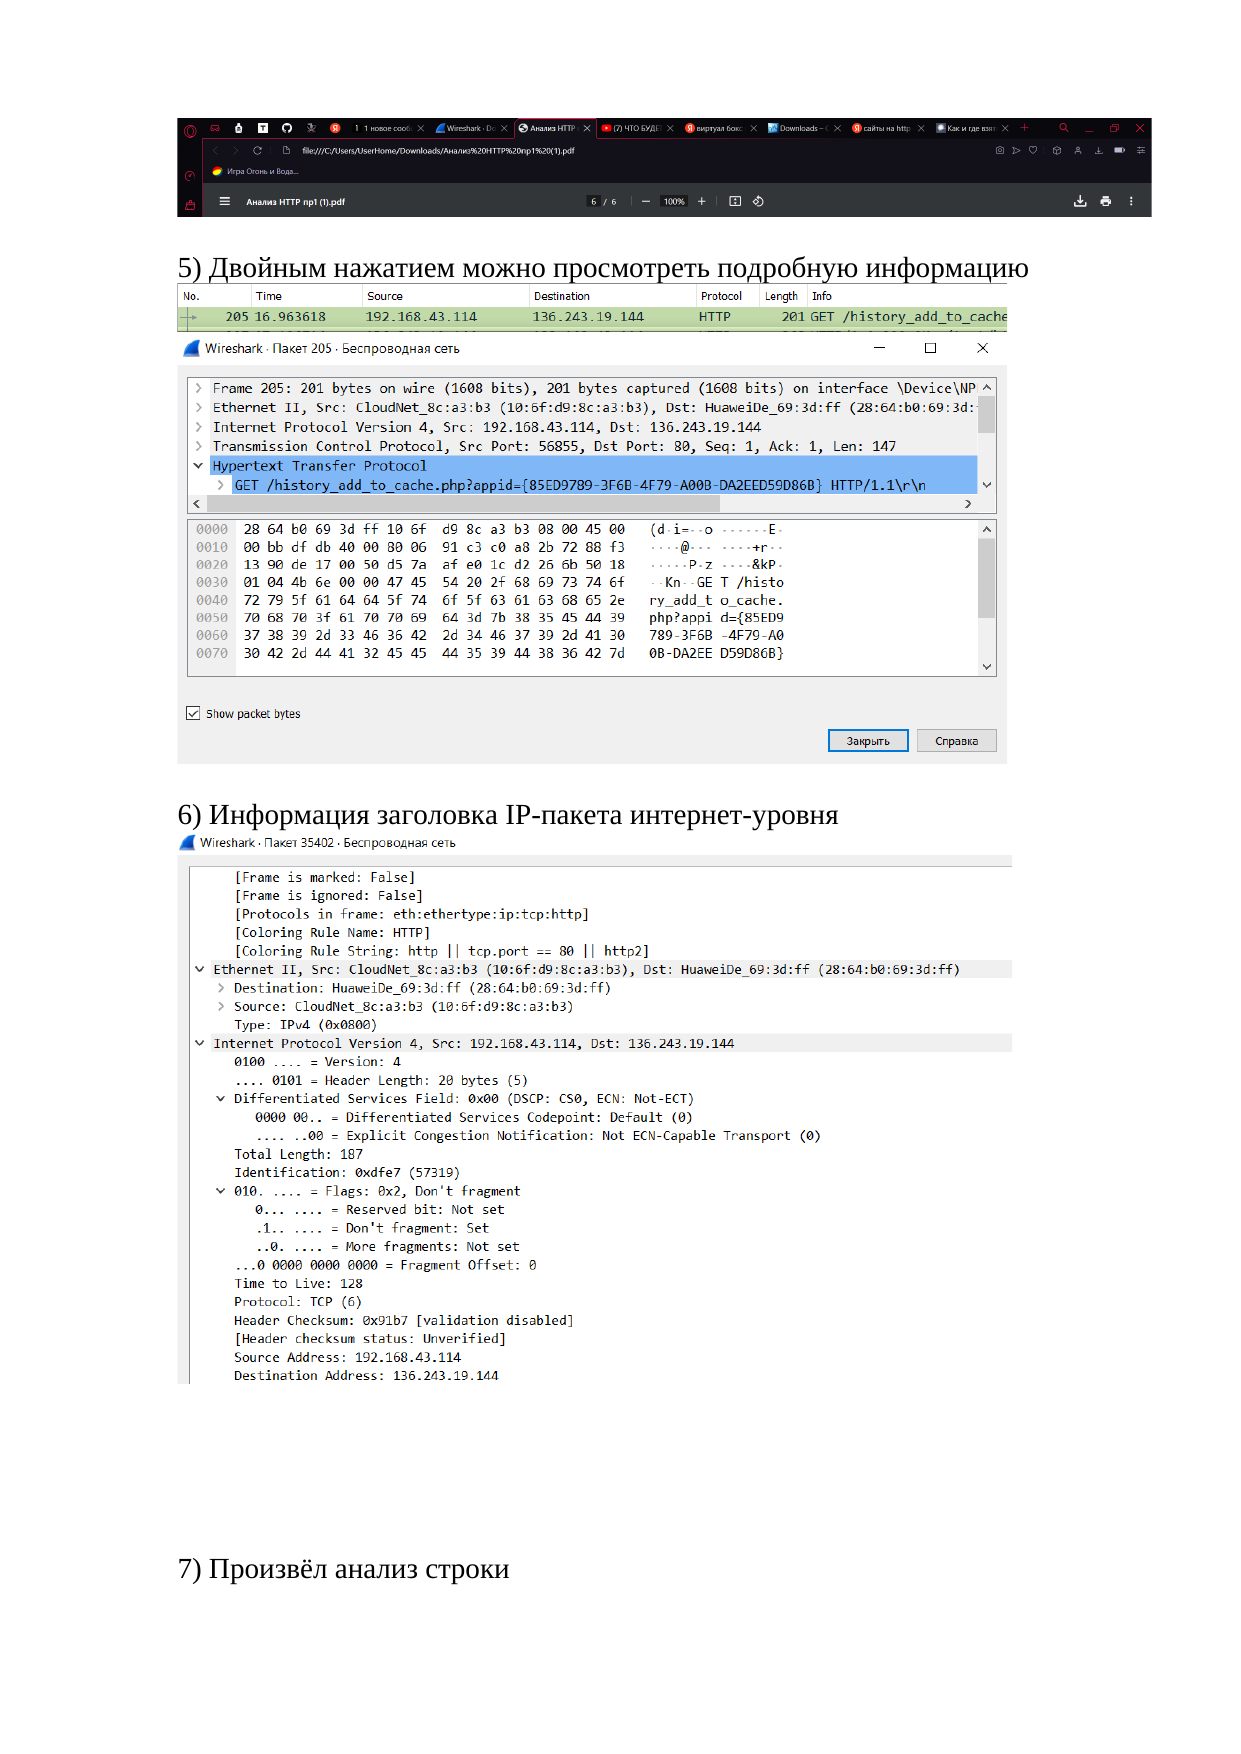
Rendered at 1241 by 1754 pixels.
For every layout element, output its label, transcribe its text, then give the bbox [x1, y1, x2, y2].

text 7) Произвёл анализ строки [177, 1551, 1152, 1585]
picture [177, 831, 1013, 1384]
picture [177, 283, 1008, 764]
picture [177, 118, 1152, 217]
text 6) Информация заголовка IP-пакета интернет-уровня [177, 797, 1152, 831]
text 5) Двойным нажатием можно просмотреть подробную информацию [177, 250, 1152, 283]
